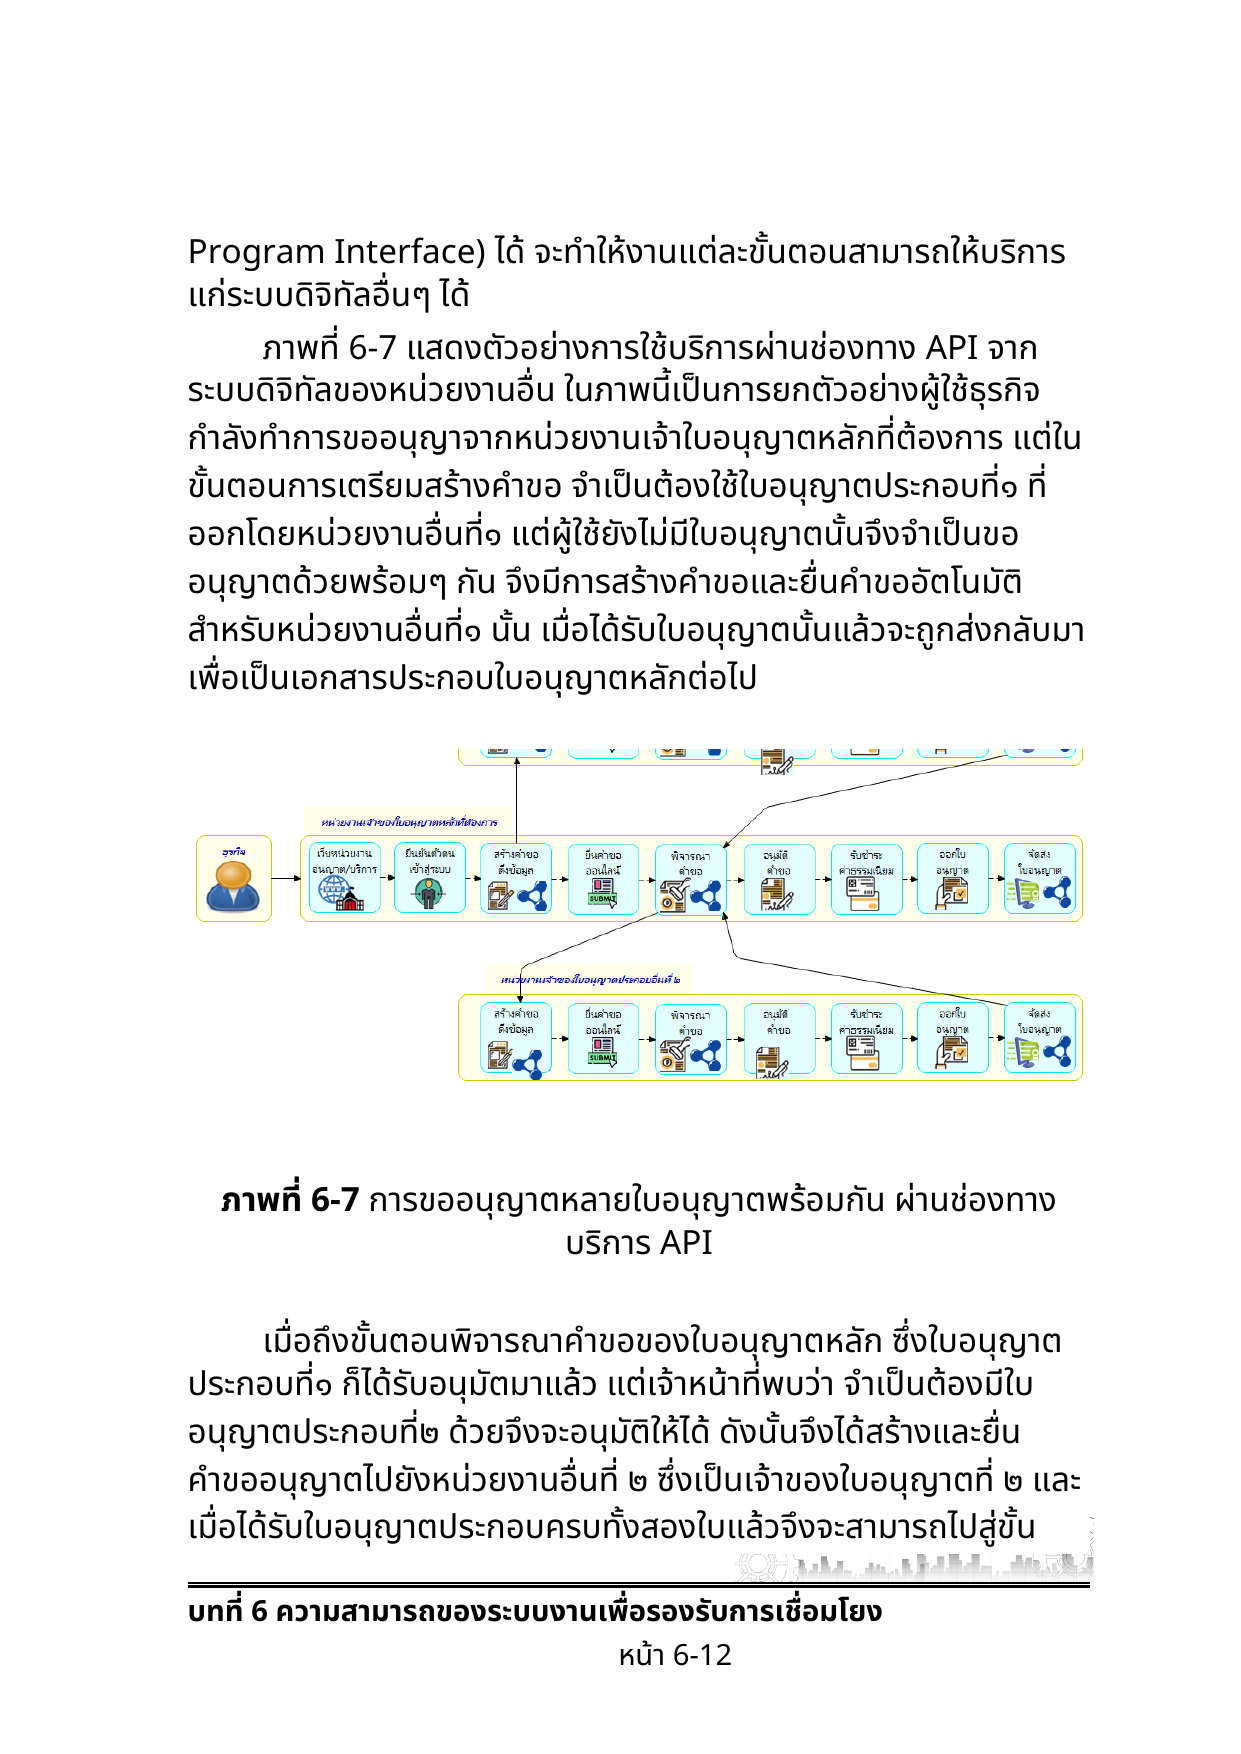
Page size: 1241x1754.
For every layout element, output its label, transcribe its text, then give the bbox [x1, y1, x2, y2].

picture [734, 1505, 1094, 1582]
picture [187, 749, 1091, 1089]
text ภาพที่ 6-7 การขออนุญาตหลายใบอนุญาตพร้อมกัน ผ่านช่องทางบริการ API [187, 1173, 1090, 1269]
text ภาพที่ 6-7 แสดงตัวอย่างการใช้บริการผ่านช่องทาง API จากระบบดิจิทัลของหน่วยงานอื่น ในภาพนี้เป็นการยกตัวอย่างผู้ใช้ธุรกิจ กำลังทำการขออนุญาจากหน่วยงานเจ้าใบอนุญาตหลักที่ต้องการ แต่ในขั้นตอนการเตรียมสร้างคำขอ จำเป็นต้องใช้ใบอนุญาตประกอบที่๑ ที่ออกโดยหน่วยงานอื่นที่๑ แต่ผู้ใช้ยังไม่มีใบอนุญาตนั้นจึงจำเป็นขออนุญาตด้วยพร้อมๆ กัน จึงมีการสร้างคำขอและยื่นคำขออัตโนมัติสำหรับหน่วยงานอื่นที่๑ นั้น เมื่อได้รับใบอนุญาตนั้นแล้วจะถูกส่งกลับมาเพื่อเป็นเอกสารประกอบใบอนุญาตหลักต่อไป [187, 321, 1090, 704]
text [187, 1314, 1090, 1554]
